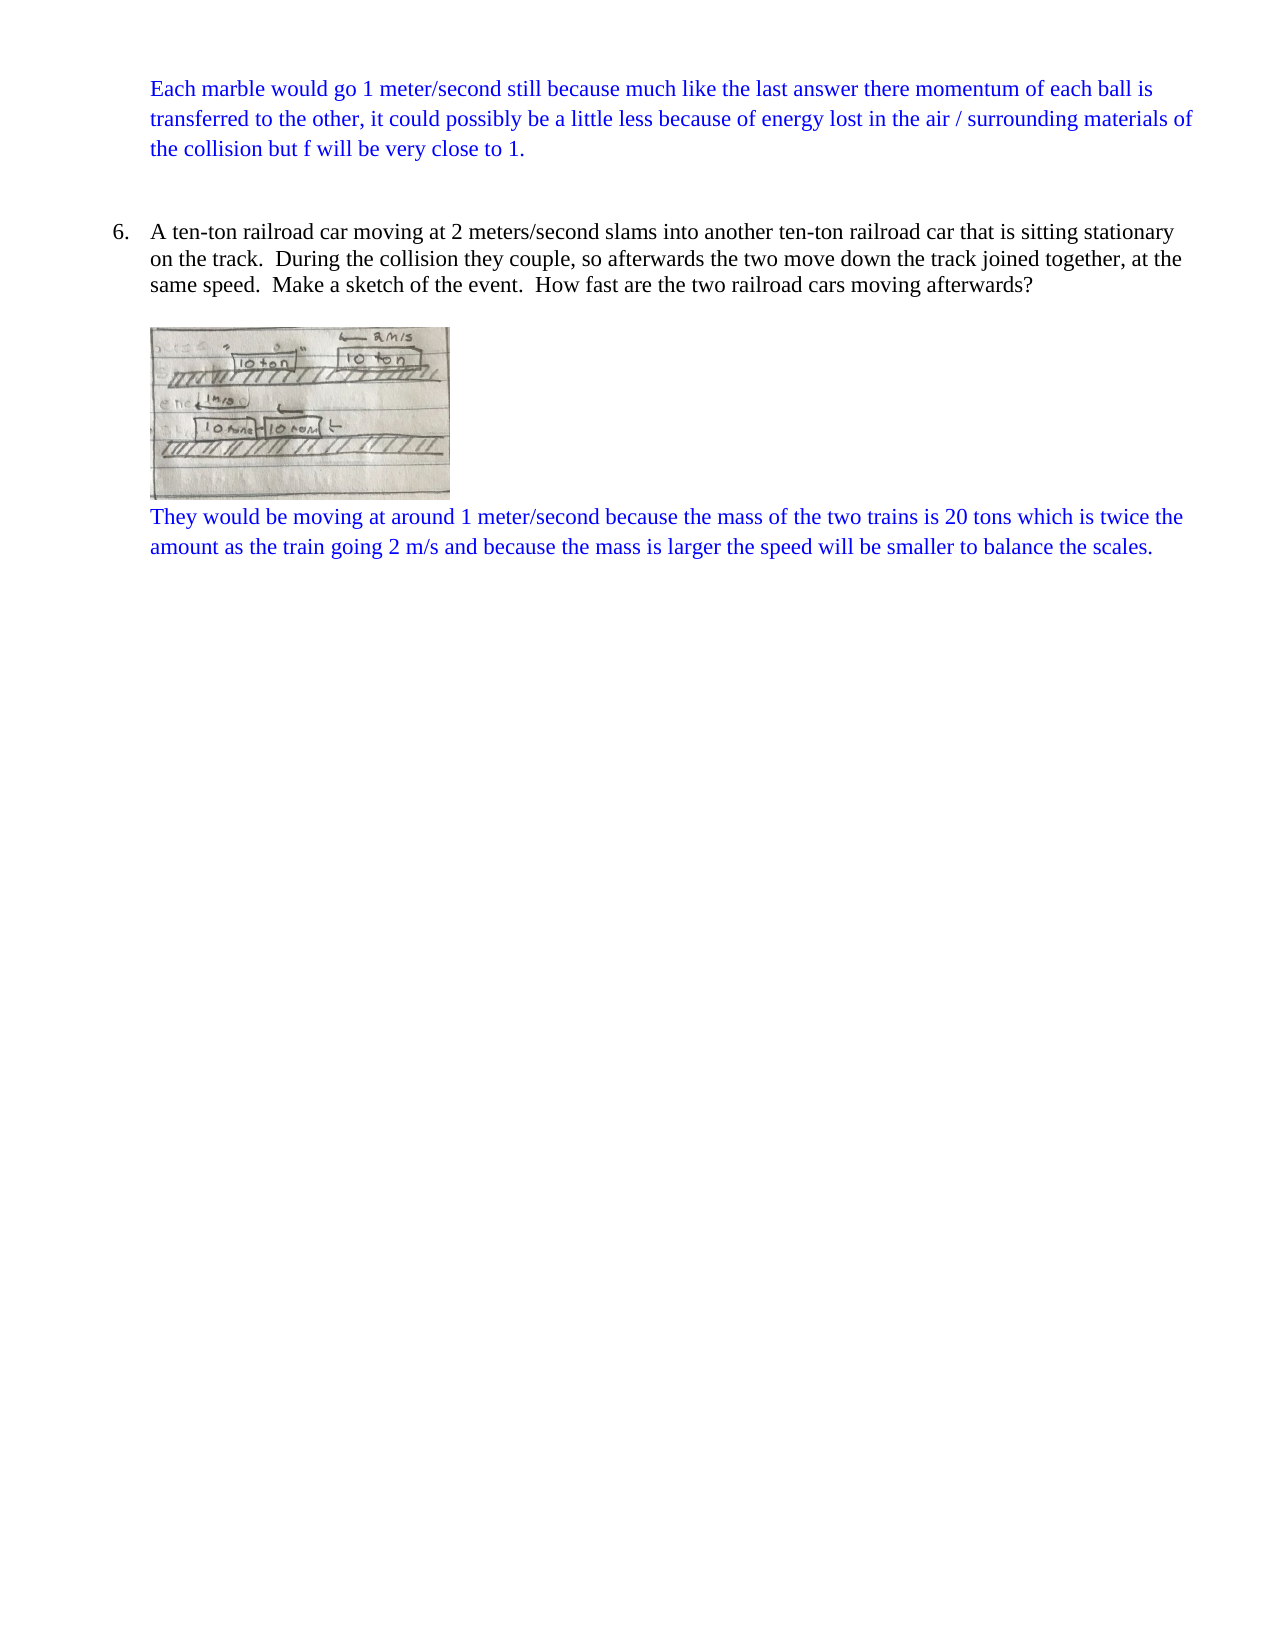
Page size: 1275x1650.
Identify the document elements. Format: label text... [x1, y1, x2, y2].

text They would be moving at around 1 meter/second because the mass of the two trains is 20 tons which is twice the amount as the train going 2 m/s and because the mass is larger the speed will be smaller to balance the scales. [150, 503, 1200, 560]
list A ten-ton railroad car moving at 2 meters/second slams into another ten-ton railroad car that is sitting stationary on the track. During the collision they couple, so afterwards the two move down the track joined together, at the same speed. Make a sketch of the event. How fast are the two railroad cars moving afterwards? [112, 218, 1200, 297]
text Each marble would go 1 meter/second still because much like the last answer there momentum of each ball is transferred to the other, it could possibly be a little less because of energy lost in the air / surrounding materials of the collision but f will be very close to 1. [150, 75, 1200, 162]
picture [150, 327, 450, 500]
